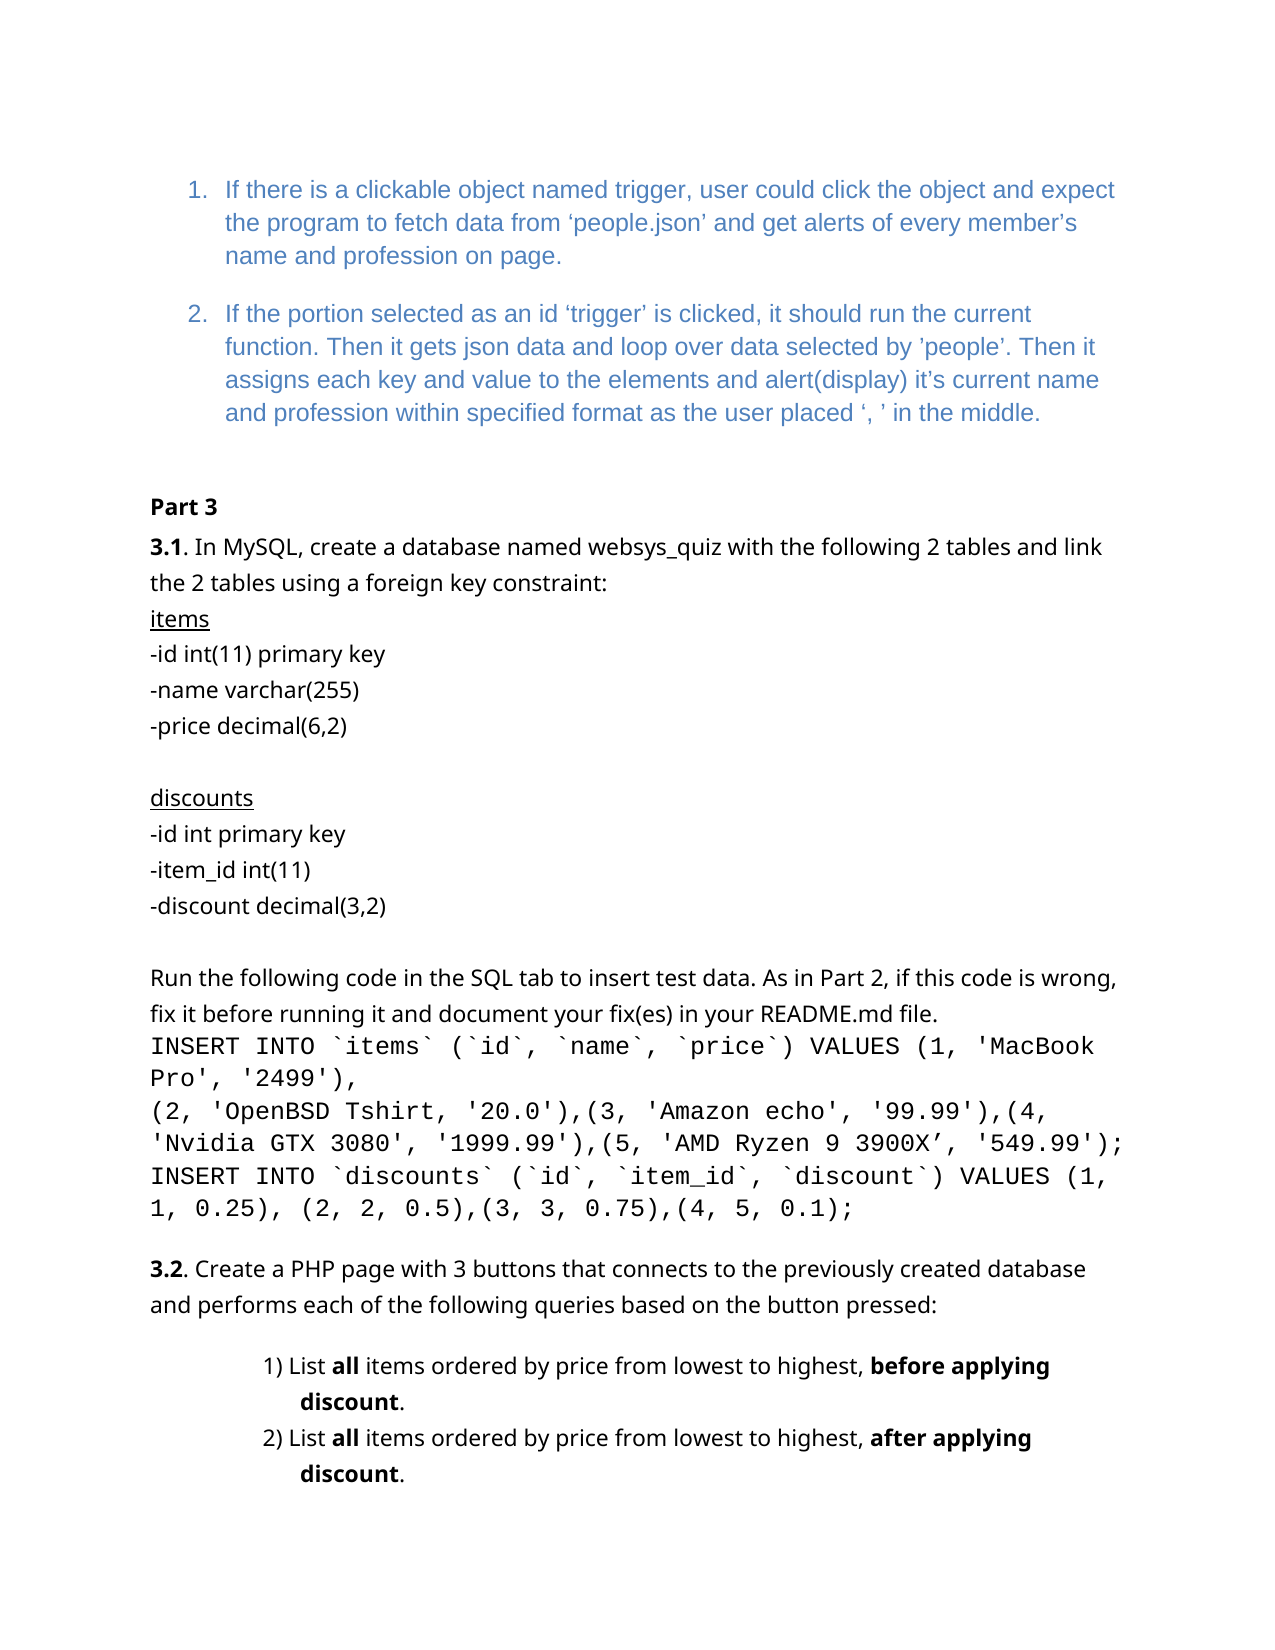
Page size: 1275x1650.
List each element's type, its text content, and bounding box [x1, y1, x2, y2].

text -price decimal(6,2) [150, 710, 1125, 742]
subtitle If there is a clickable object named trigger, user could click the object and expect the program to fetch data from ‘people.json’ and get alerts of every member’s name and profession on page. [187, 175, 1125, 270]
list 2) List all items ordered by price from lowest to highest, after applying discount. [262, 1422, 1125, 1489]
subtitle Part 3 [150, 491, 1125, 522]
text -name varchar(255) [150, 674, 1125, 706]
text -id int(11) primary key [150, 638, 1125, 670]
list 1) List all items ordered by price from lowest to highest, before applying discount. [262, 1350, 1125, 1417]
text 3.2. Create a PHP page with 3 buttons that connects to the previously created database and performs each of the following queries based on the button pressed: [150, 1253, 1125, 1320]
text (2, 'OpenBSD Tshirt, '20.0'),(3, 'Amazon echo', '99.99'),(4, 'Nvidia GTX 3080', '1999.99'),(5, 'AMD Ryzen 9 3900X’, '549.99'); INSERT INTO `discounts` (`id`, `item_id`, `discount`) VALUES (1, 1, 0.25), (2, 2, 0.5),(3, 3, 0.75),(4, 5, 0.1); [150, 1098, 1125, 1224]
subtitle If the portion selected as an id ‘trigger’ is clicked, it should run the current function. Then it gets json data and loop over data selected by ’people’. Then it assigns each key and value to the elements and alert(display) it’s current name and profession within specified format as the user placed ‘, ’ in the middle. [187, 299, 1125, 427]
text discounts [150, 746, 1125, 813]
text Run the following code in the SQL tab to insert test data. As in Part 2, if this code is wrong, fix it before running it and document your fix(es) in your README.md file. INSERT INTO `items` (`id`, `name`, `price`) VALUES (1, 'MacBook Pro', '2499'), [150, 926, 1125, 1094]
text 3.1. In MySQL, create a database named websys_quiz with the following 2 tables and link the 2 tables using a foreign key constraint: items [150, 531, 1125, 634]
text -id int primary key [150, 818, 1125, 849]
text -item_id int(11) [150, 854, 1125, 885]
text -discount decimal(3,2) [150, 890, 1125, 921]
